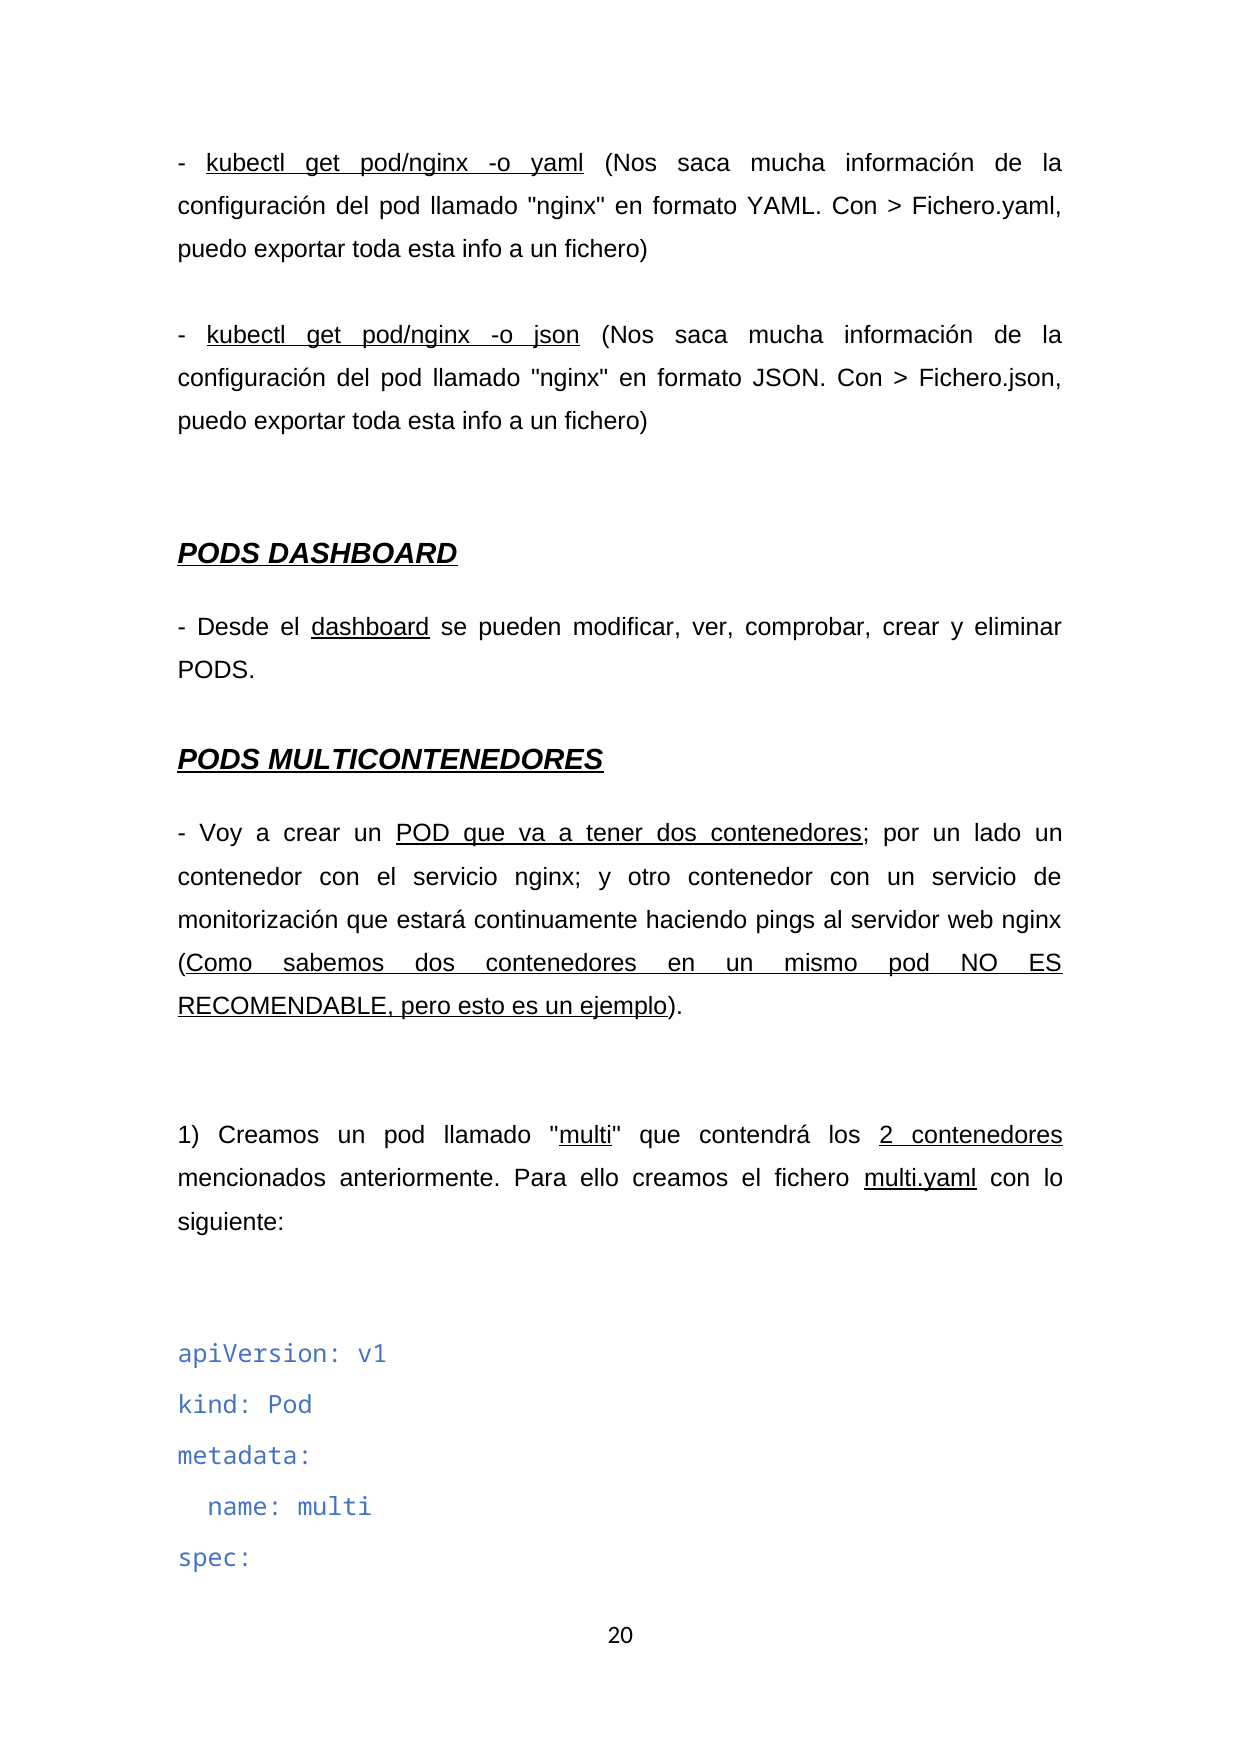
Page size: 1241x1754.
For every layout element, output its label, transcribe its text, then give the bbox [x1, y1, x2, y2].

text - kubectl get pod/nginx -o json (Nos saca mucha información de la configuración del pod llamado "nginx" en formato JSON. Con > Fichero.json, puedo exportar toda esta info a un fichero) [177, 320, 1063, 435]
text 1) Creamos un pod llamado "multi" que contendrá los 2 contenedores mencionados anteriormente. Para ello creamos el fichero multi.yaml con lo siguiente: [177, 1120, 1063, 1235]
text name: multi [177, 1489, 1063, 1523]
text kind: Pod [177, 1387, 1063, 1421]
text apiVersion: v1 [177, 1336, 1063, 1370]
text metadata: [177, 1438, 1063, 1472]
subtitle PODS DASHBOARD [177, 536, 1063, 569]
text - Voy a crear un POD que va a tener dos contenedores; por un lado un contenedor con el servicio nginx; y otro contenedor con un servicio de monitorización que estará continuamente haciendo pings al servidor web nginx (Como sabemos dos contenedores en un mismo pod NO ES RECOMENDABLE, pero esto es un ejemplo). [177, 818, 1063, 1020]
subtitle PODS MULTICONTENEDORES [177, 742, 1063, 775]
text spec: [177, 1540, 1063, 1574]
text - kubectl get pod/nginx -o yaml (Nos saca mucha información de la configuración del pod llamado "nginx" en formato YAML. Con > Fichero.yaml, puedo exportar toda esta info a un fichero) [177, 148, 1063, 263]
text - Desde el dashboard se pueden modificar, ver, comprobar, crear y eliminar PODS. [177, 612, 1063, 684]
